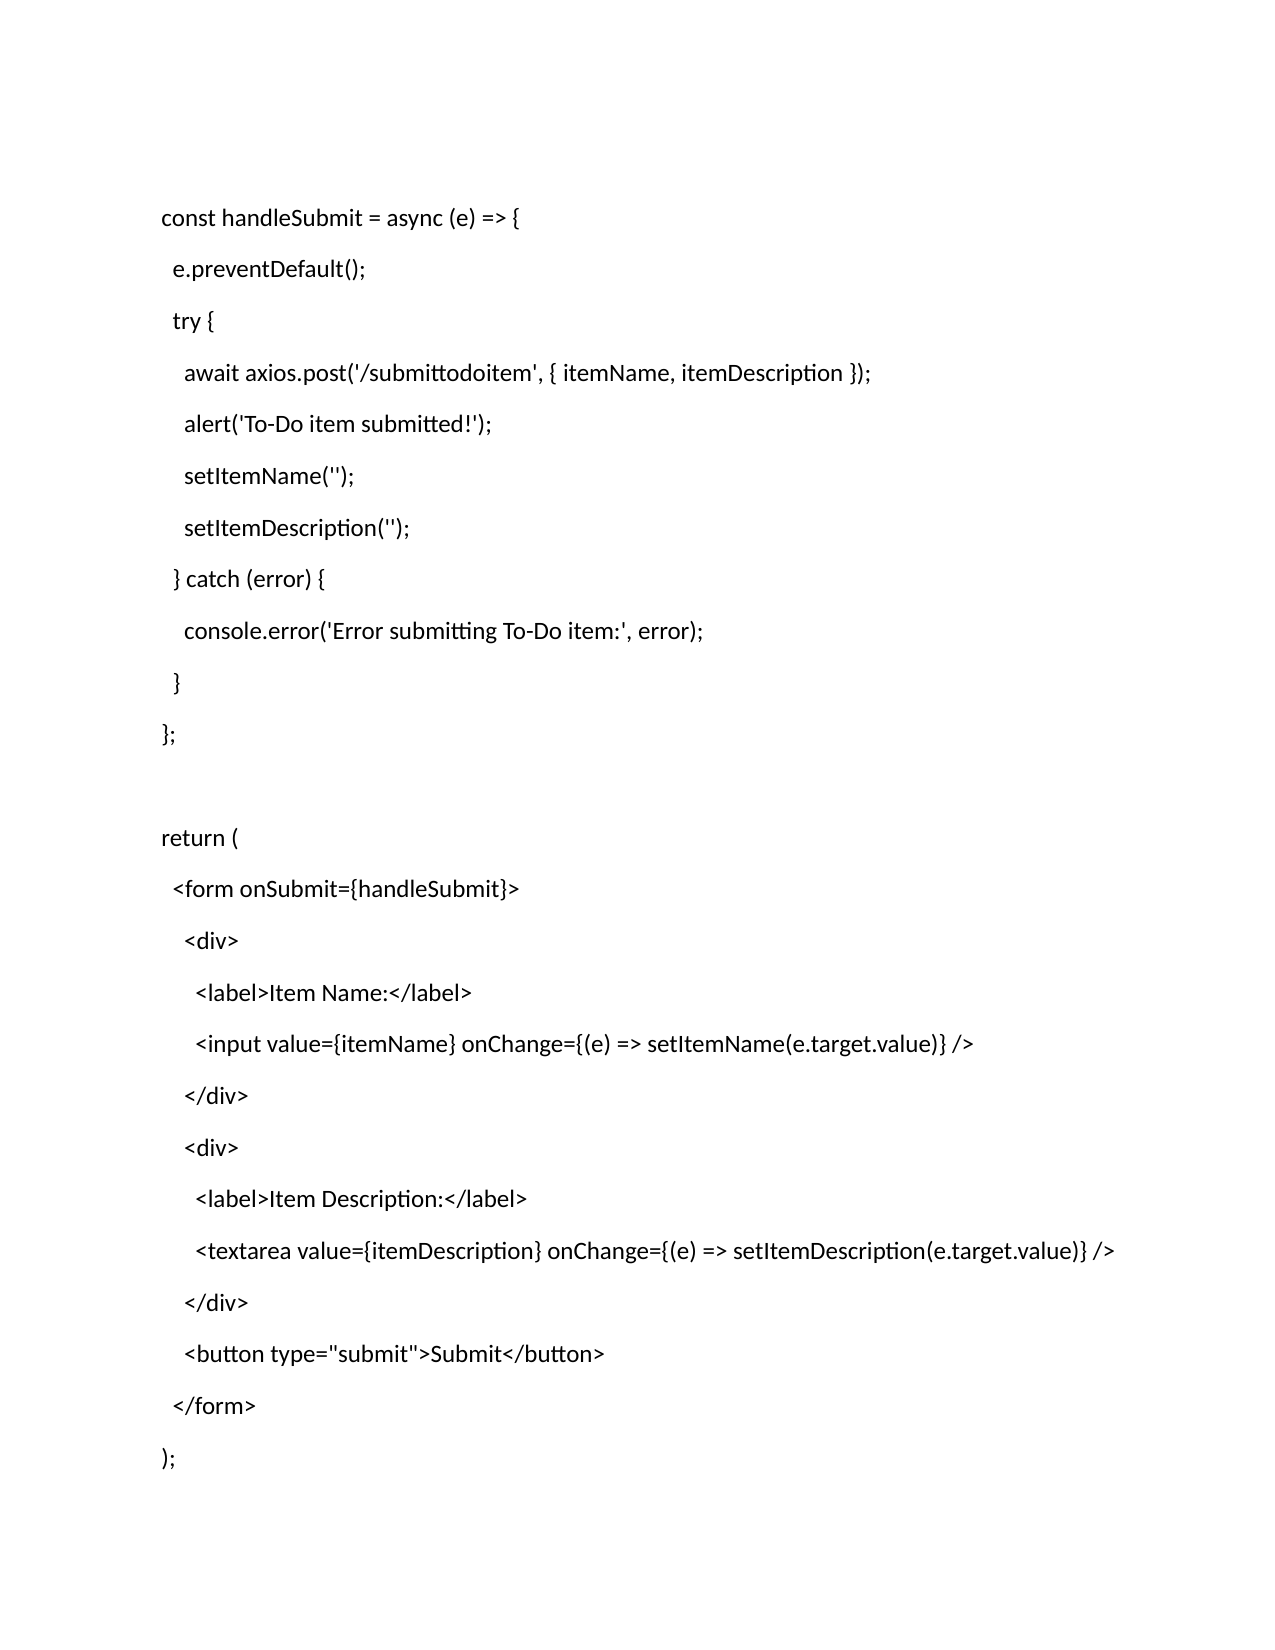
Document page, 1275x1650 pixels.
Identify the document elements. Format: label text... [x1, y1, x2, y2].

text <div> [150, 925, 1125, 956]
text </form> [150, 1390, 1125, 1421]
text <label>Item Name:</label> [150, 977, 1125, 1007]
text setItemDescription(''); [150, 512, 1125, 542]
text await axios.post('/submittodoitem', { itemName, itemDescription }); [150, 357, 1125, 387]
text ); [150, 1442, 1125, 1472]
text <input value={itemName} onChange={(e) => setItemName(e.target.value)} /> [150, 1028, 1125, 1059]
text </div> [150, 1080, 1125, 1111]
text }; [150, 718, 1125, 749]
text <div> [150, 1132, 1125, 1162]
text <label>Item Description:</label> [150, 1183, 1125, 1214]
text </div> [150, 1287, 1125, 1317]
text <button type="submit">Submit</button> [150, 1338, 1125, 1369]
text alert('To-Do item submitted!'); [150, 408, 1125, 439]
text <form onSubmit={handleSubmit}> [150, 873, 1125, 904]
text const handleSubmit = async (e) => { [150, 202, 1125, 232]
text } catch (error) { [150, 563, 1125, 594]
text try { [150, 305, 1125, 336]
text <textarea value={itemDescription} onChange={(e) => setItemDescription(e.target.value)} /> [150, 1235, 1125, 1266]
text return ( [150, 822, 1125, 852]
text console.error('Error submitting To-Do item:', error); [150, 615, 1125, 646]
text e.preventDefault(); [150, 253, 1125, 284]
text setItemName(''); [150, 460, 1125, 491]
text } [150, 667, 1125, 697]
